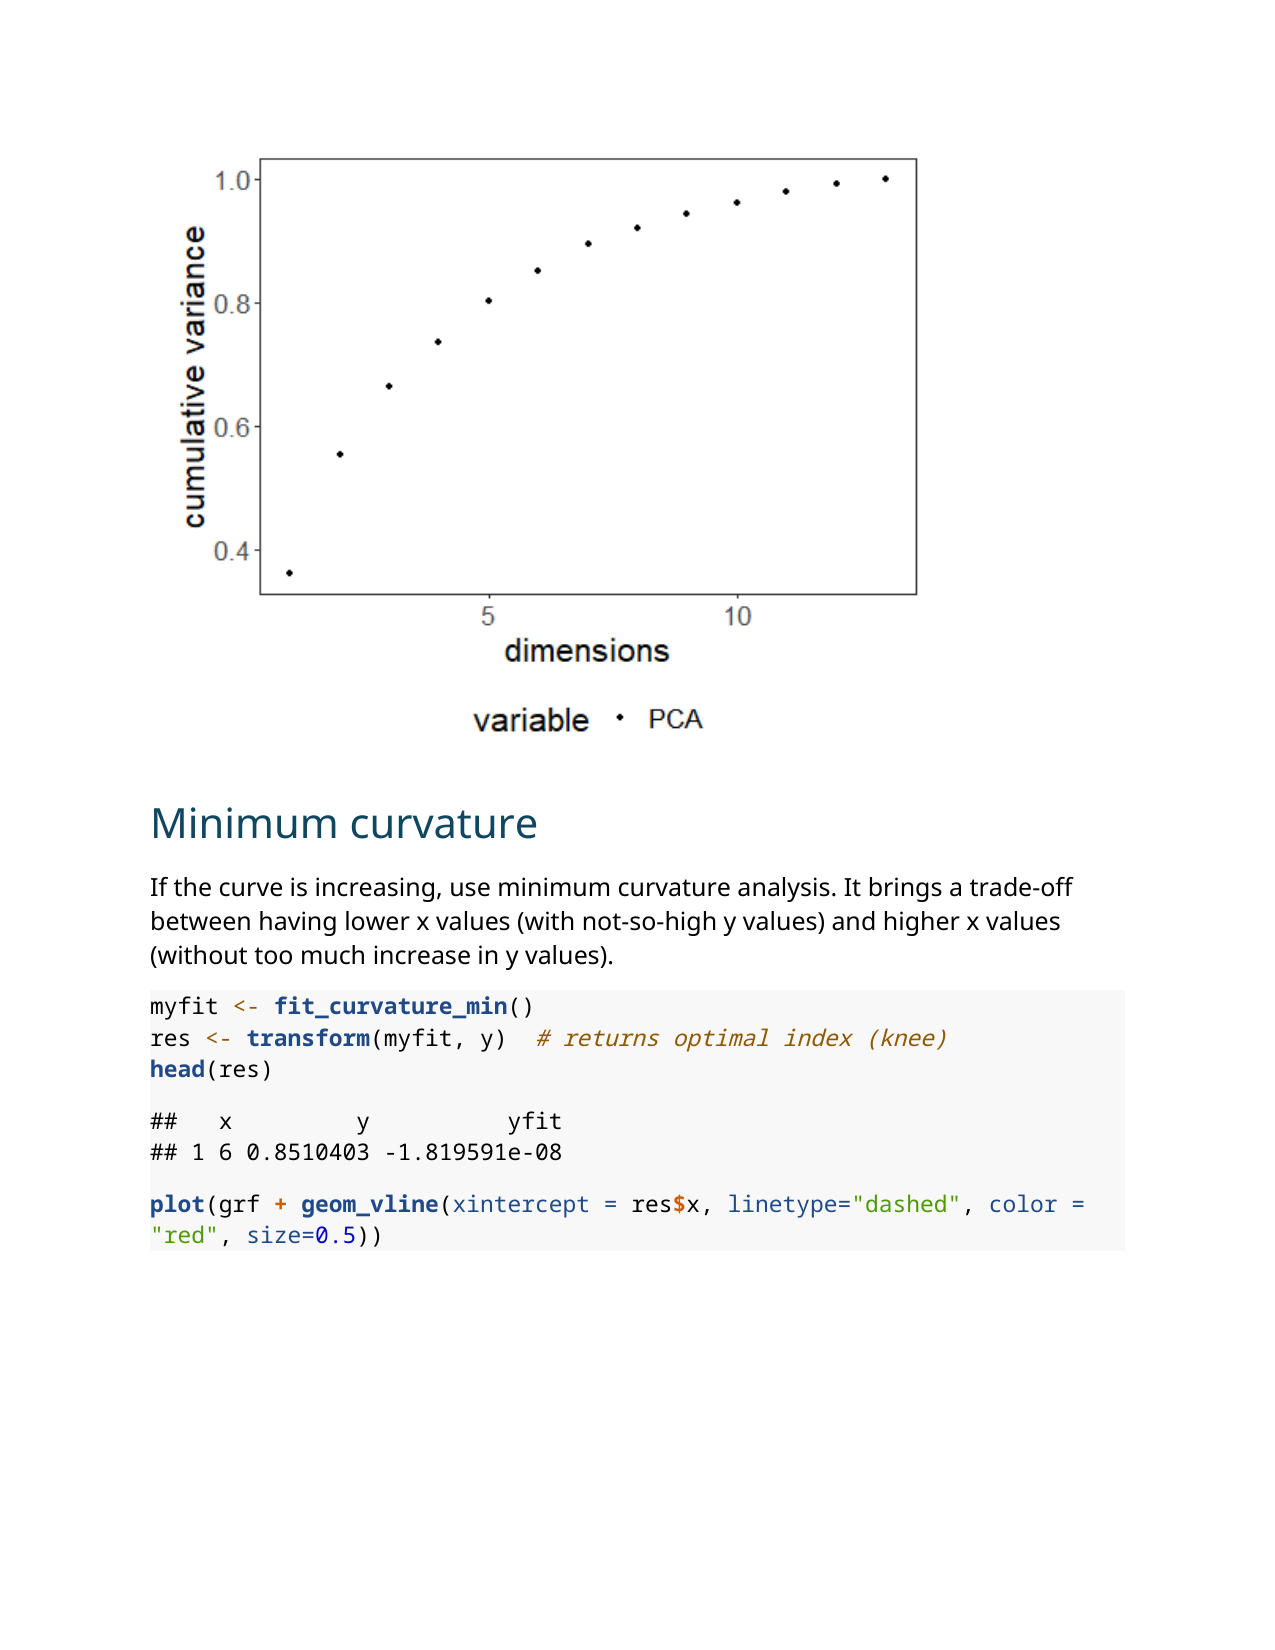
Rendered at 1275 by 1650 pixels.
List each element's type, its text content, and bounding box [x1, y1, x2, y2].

picture [168, 150, 927, 757]
text ## x y yfit ## 1 6 0.8510403 -1.819591e-08 [150, 1105, 1125, 1167]
text plot(grf + geom_vline(xintercept = res$x, linetype="dashed", color = "red", size=0.5)) [150, 1188, 1125, 1251]
text If the curve is increasing, use minimum curvature analysis. It brings a trade-off between having lower x values (with not-so-high y values) and higher x values (without too much increase in y values). [150, 869, 1125, 972]
subtitle Minimum curvature [150, 794, 1125, 851]
text myfit <- fit_curvature_min() res <- transform(myfit, y) # returns optimal index (knee) head(res) [274, 990, 1125, 1084]
